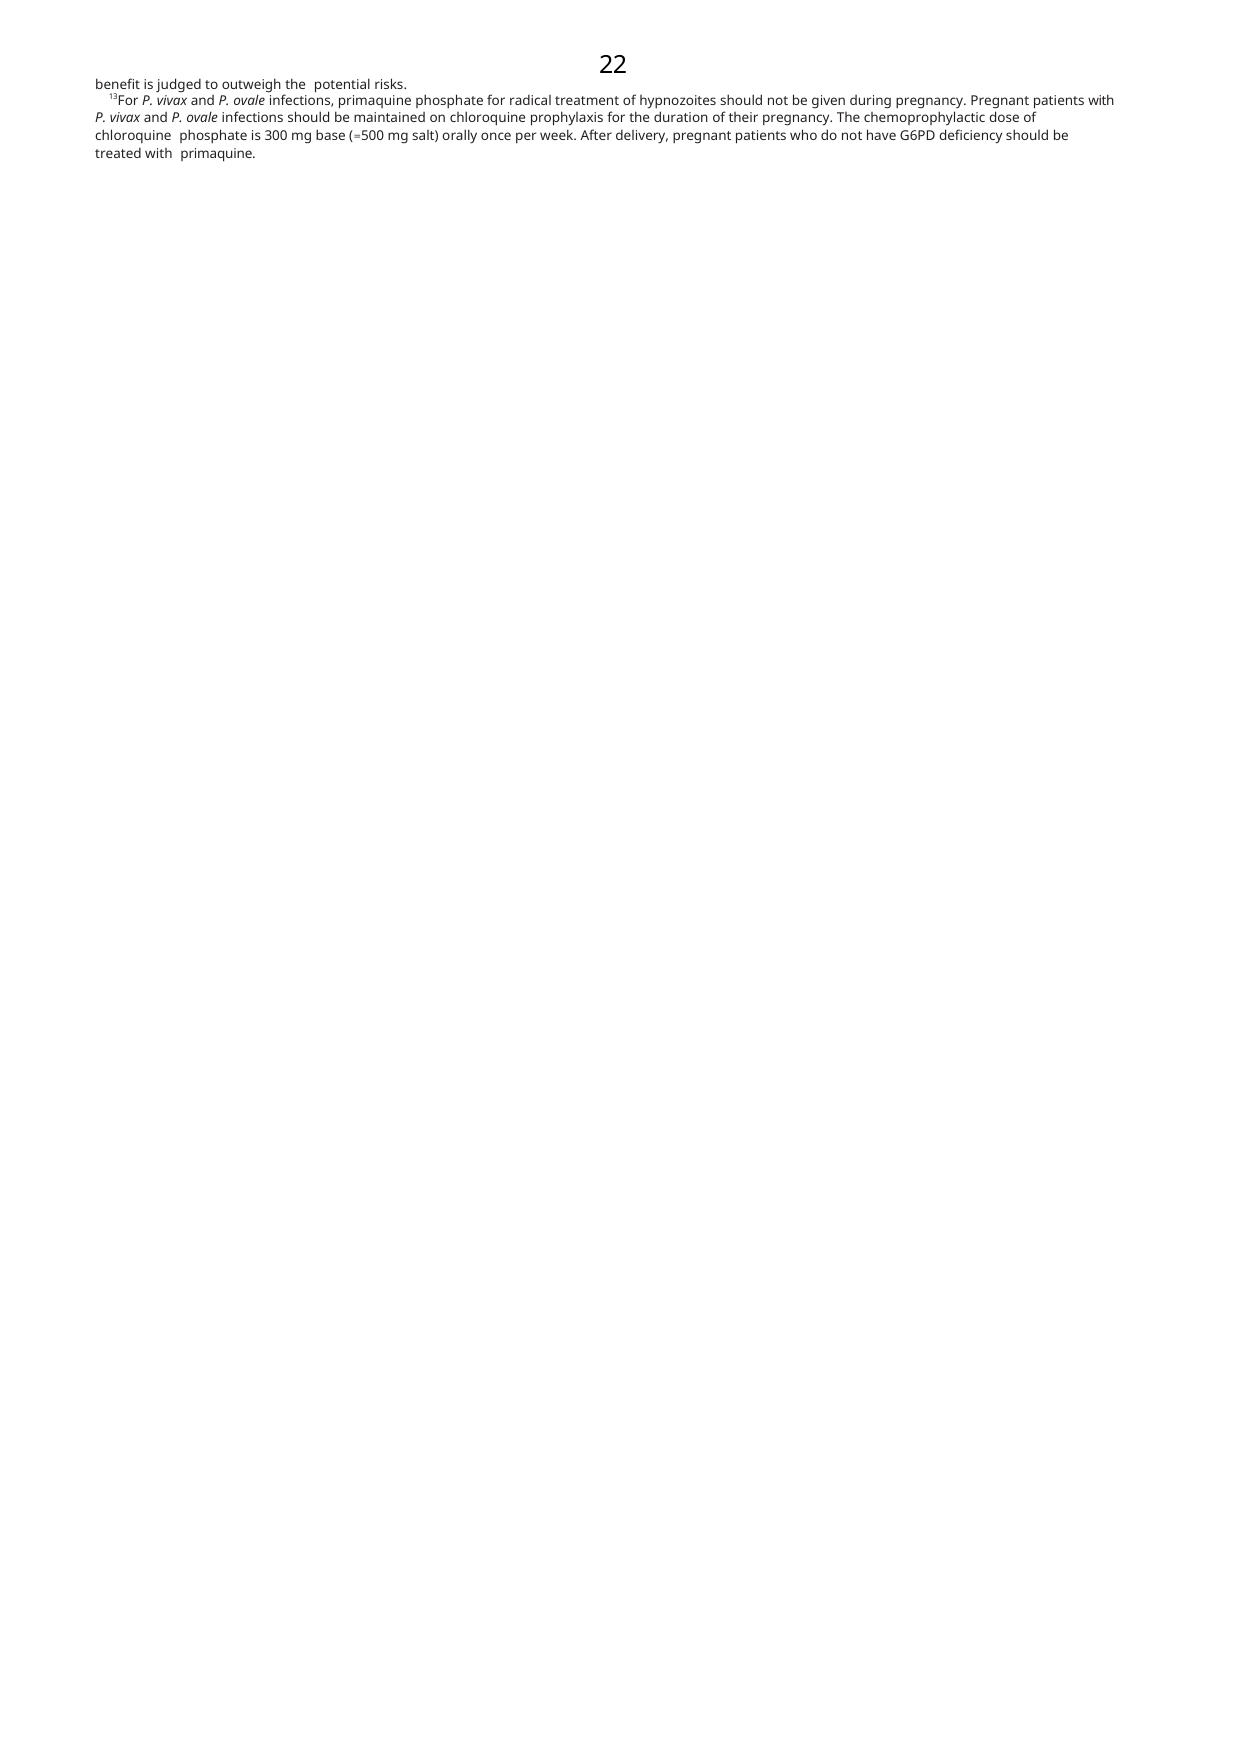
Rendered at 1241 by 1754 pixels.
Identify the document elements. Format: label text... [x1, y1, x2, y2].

text P. vivax and P. ovale infections should be maintained on chloroquine prophylaxis for the duration of their pregnancy. The chemoprophylactic dose of chloroquine phosphate is 300 mg base (=500 mg salt) orally once per week. After delivery, pregnant patients who do not have G6PD deficiency should be treated with primaquine. [95, 108, 1100, 163]
text 13For P. vivax and P. ovale infections, primaquine phosphate for radical treatment of hypnozoites should not be given during pregnancy. Pregnant patients with [108, 93, 1181, 108]
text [95, 75, 1109, 93]
